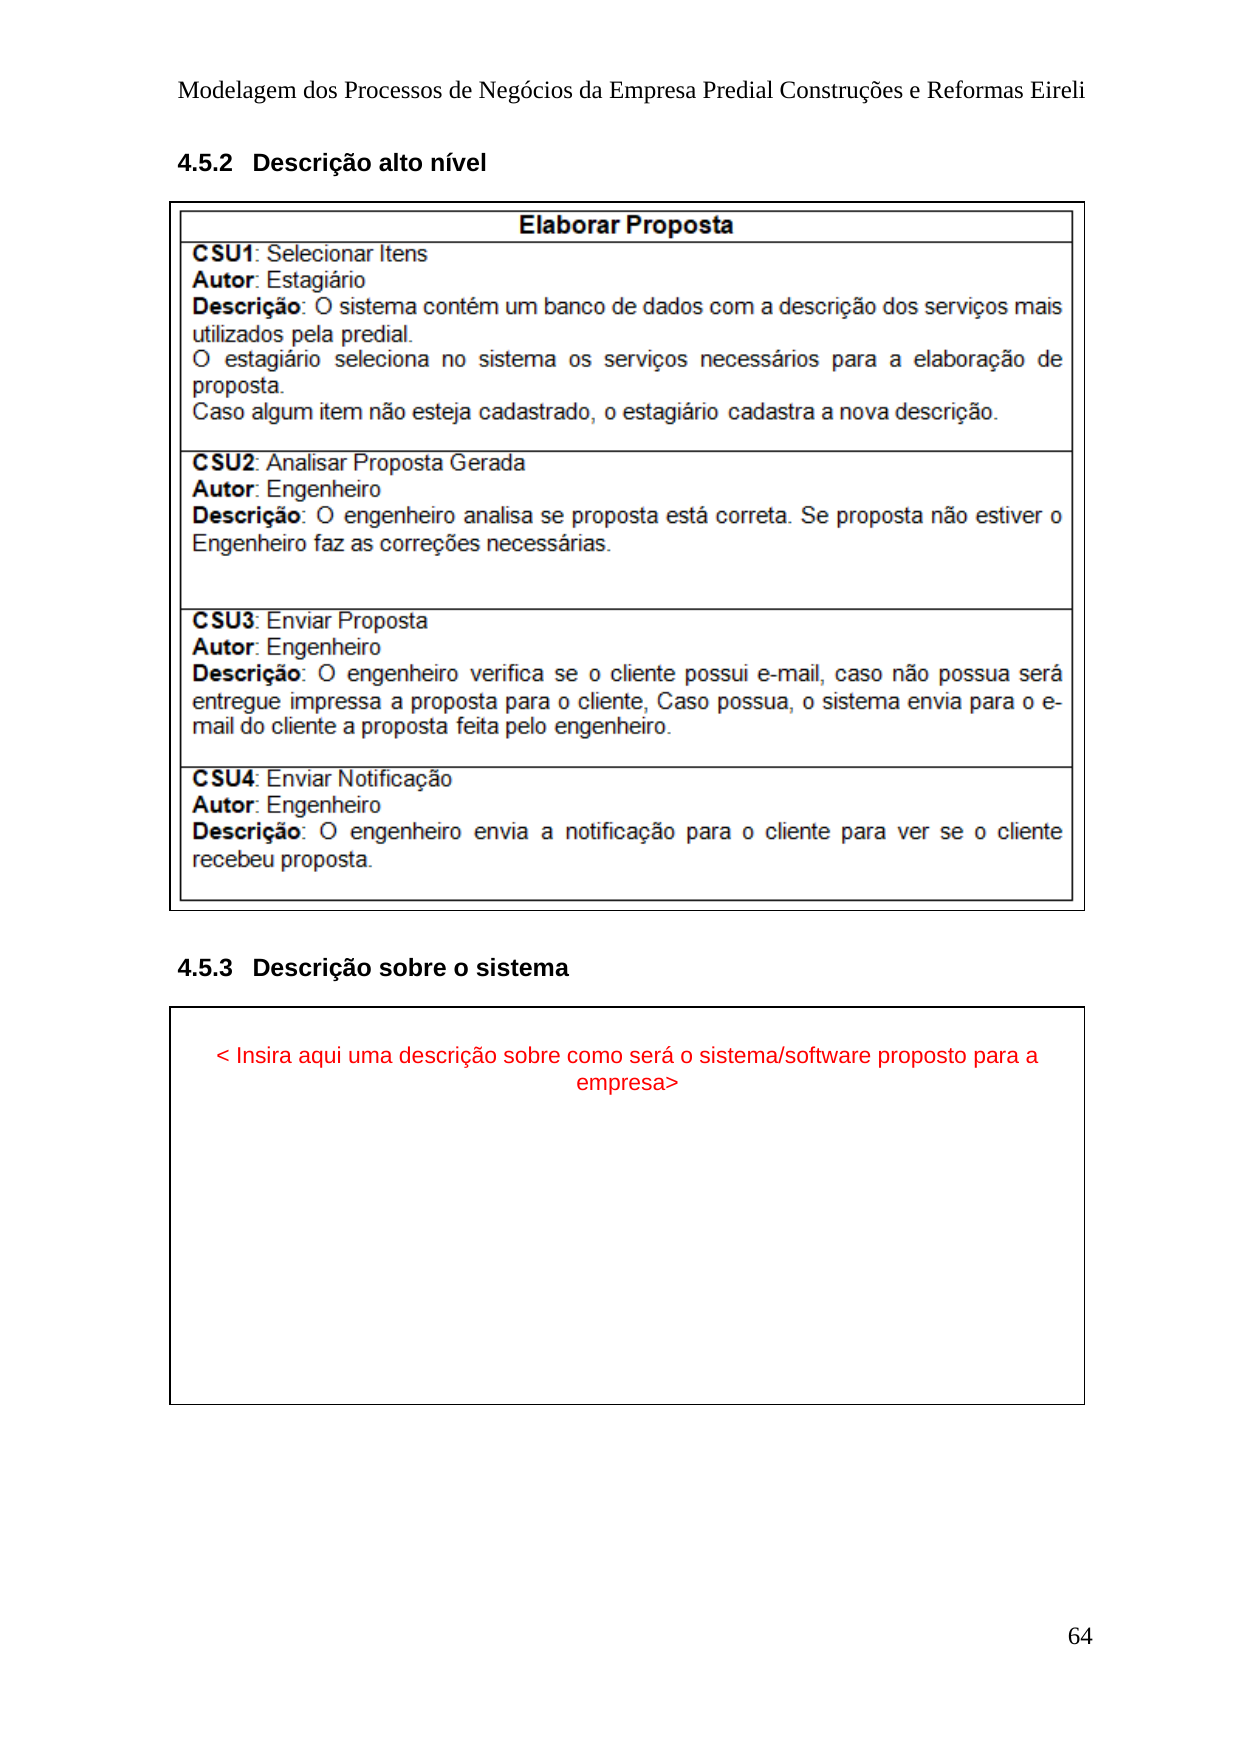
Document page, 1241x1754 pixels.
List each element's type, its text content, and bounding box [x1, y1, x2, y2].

subtitle Descrição sobre o sistema [177, 953, 1092, 981]
table_header < Insira aqui uma descrição sobre como será o sistema/software proposto para a empresa> [171, 1008, 1084, 1404]
picture [177, 206, 1078, 906]
table_header [171, 203, 1084, 910]
subtitle Descrição alto nível [177, 148, 1092, 176]
